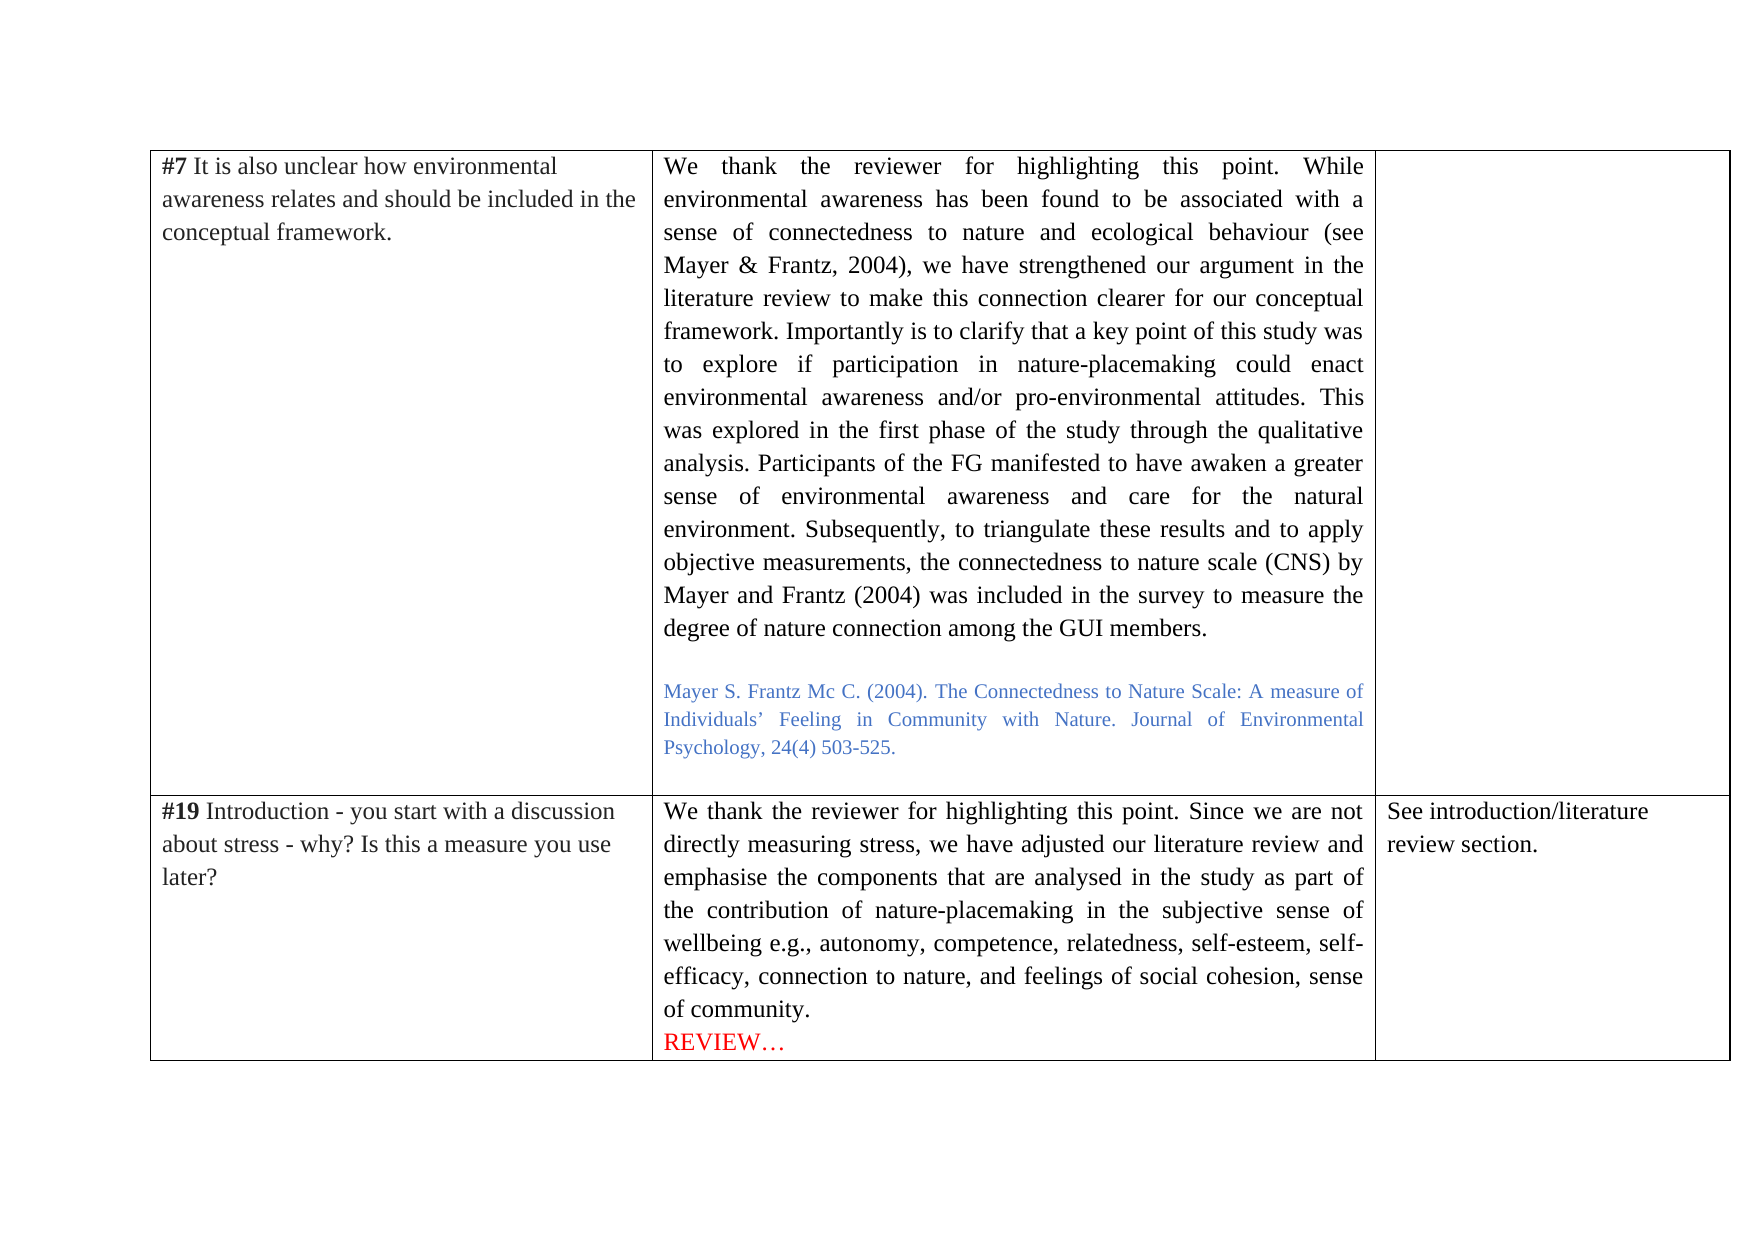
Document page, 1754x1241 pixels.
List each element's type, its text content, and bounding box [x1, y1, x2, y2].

table_cell #7 It is also unclear how environmental awareness relates and should be included in the conceptual framework. [151, 151, 652, 795]
table_cell We thank the reviewer for highlighting this point. Since we are not directly measuring stress, we have adjusted our literature review and emphasise the components that are analysed in the study as part of the contribution of nature-placemaking in the subjective sense of wellbeing e.g., autonomy, competence, relatedness, self-esteem, self-efficacy, connection to nature, and feelings of social cohesion, sense of community. REVIEW… [653, 796, 1375, 1060]
table_cell #19 Introduction - you start with a discussion about stress - why? Is this a measure you use later? [151, 796, 652, 1060]
table_cell [1376, 151, 1729, 795]
table_cell See introduction/literature review section. [1376, 796, 1729, 1060]
table_cell We thank the reviewer for highlighting this point. While environmental awareness has been found to be associated with a sense of connectedness to nature and ecological behaviour (see Mayer & Frantz, 2004), we have strengthened our argument in the literature review to make this connection clearer for our conceptual framework. Importantly is to clarify that a key point of this study was to explore if participation in nature-placemaking could enact environmental awareness and/or pro-environmental attitudes. This was explored in the first phase of the study through the qualitative analysis. Participants of the FG manifested to have awaken a greater sense of environmental awareness and care for the natural environment. Subsequently, to triangulate these results and to apply objective measurements, the connectedness to nature scale (CNS) by Mayer and Frantz (2004) was included in the survey to measure the degree of nature connection among the GUI members. Mayer S. Frantz Mc C. (2004). The Connectedness to Nature Scale: A measure of Individuals’ Feeling in Community with Nature. Journal of Environmental Psychology, 24(4) 503-525. [653, 151, 1375, 795]
